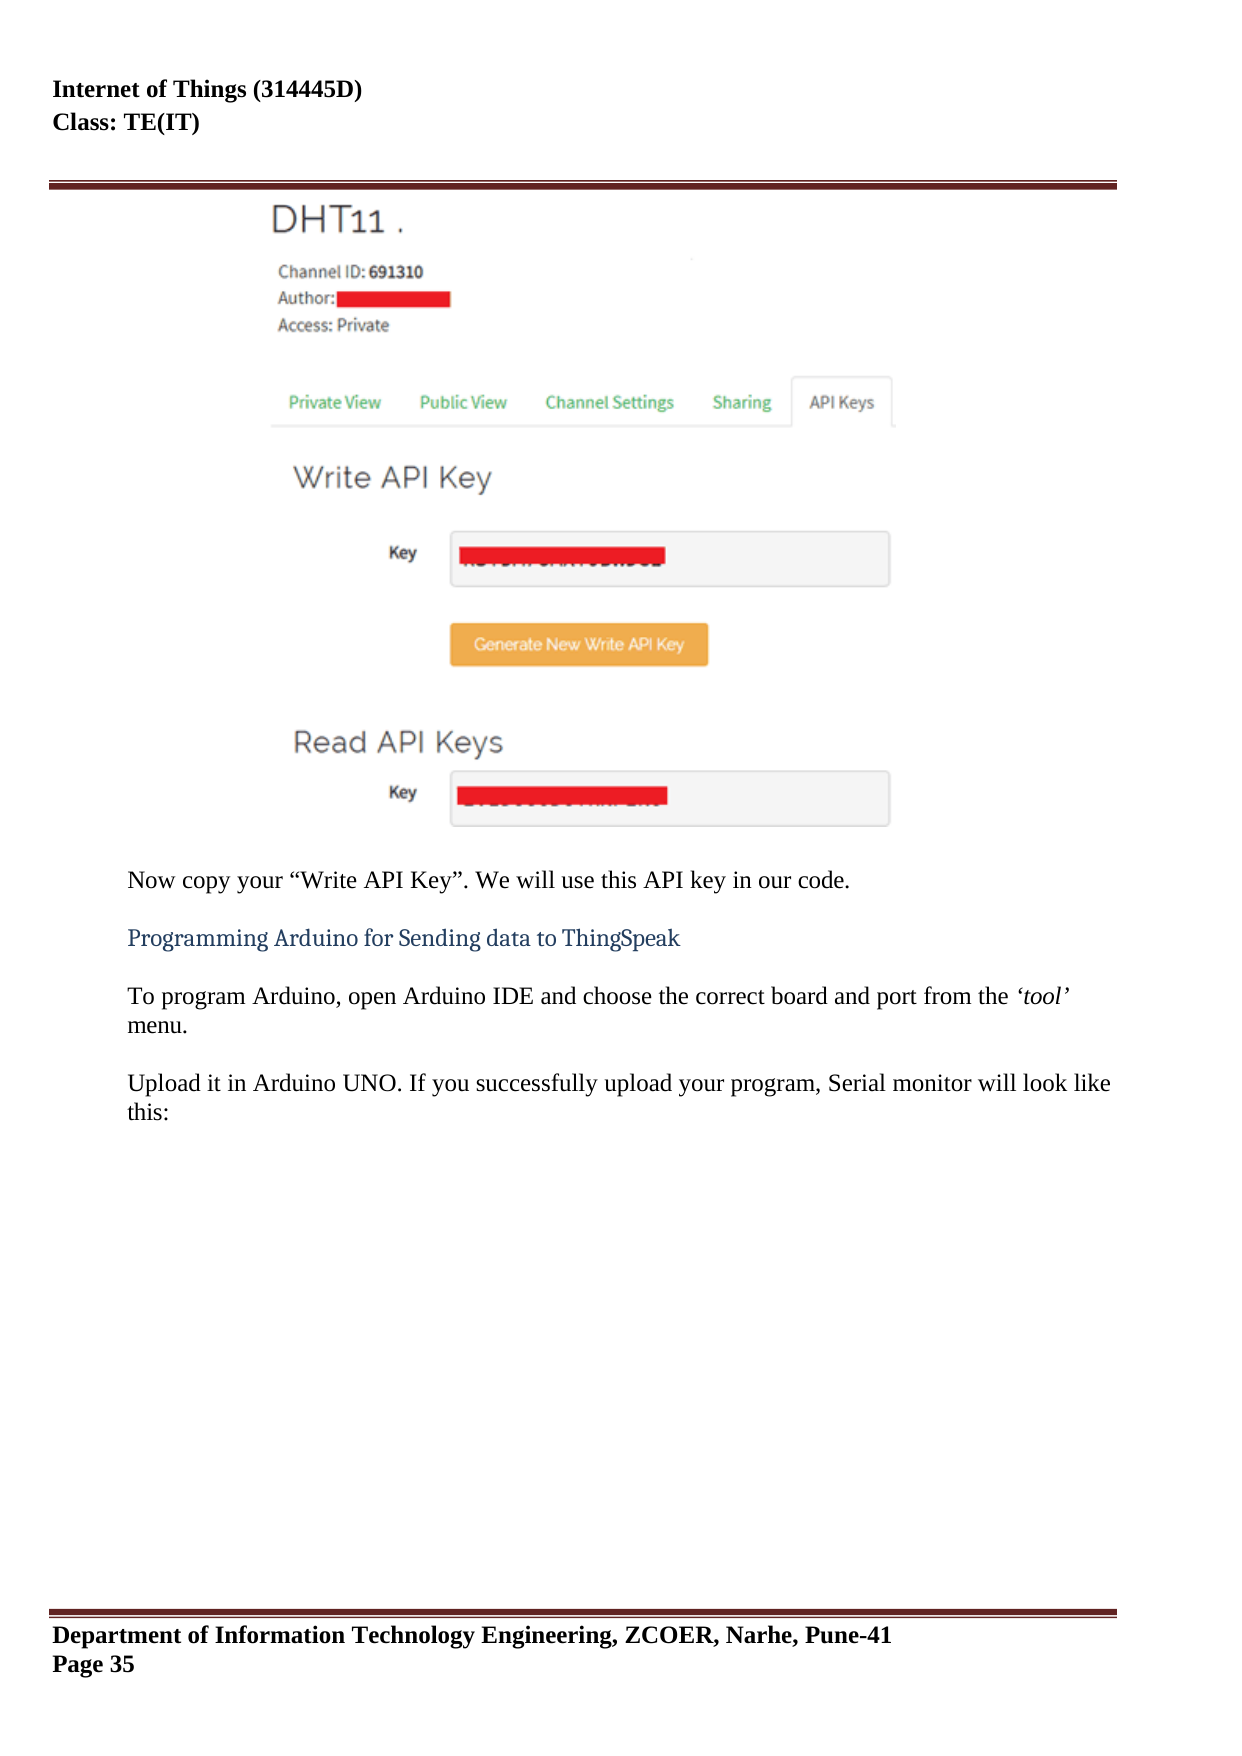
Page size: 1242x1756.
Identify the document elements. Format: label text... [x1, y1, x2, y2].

text Now copy your “Write API Key”. We will use this API key in our code. [127, 865, 1200, 894]
text Upload it in Arduino UNO. If you successfully upload your program, Serial monitor will look like this: [127, 1068, 1148, 1125]
text To program Arduino, open Arduino IDE and choose the correct board and port from the ‘tool’ [127, 981, 1200, 1010]
text menu. [127, 1010, 1200, 1039]
text Programming Arduino for Sending data to ThingSpeak [127, 924, 1200, 953]
picture [270, 204, 896, 827]
